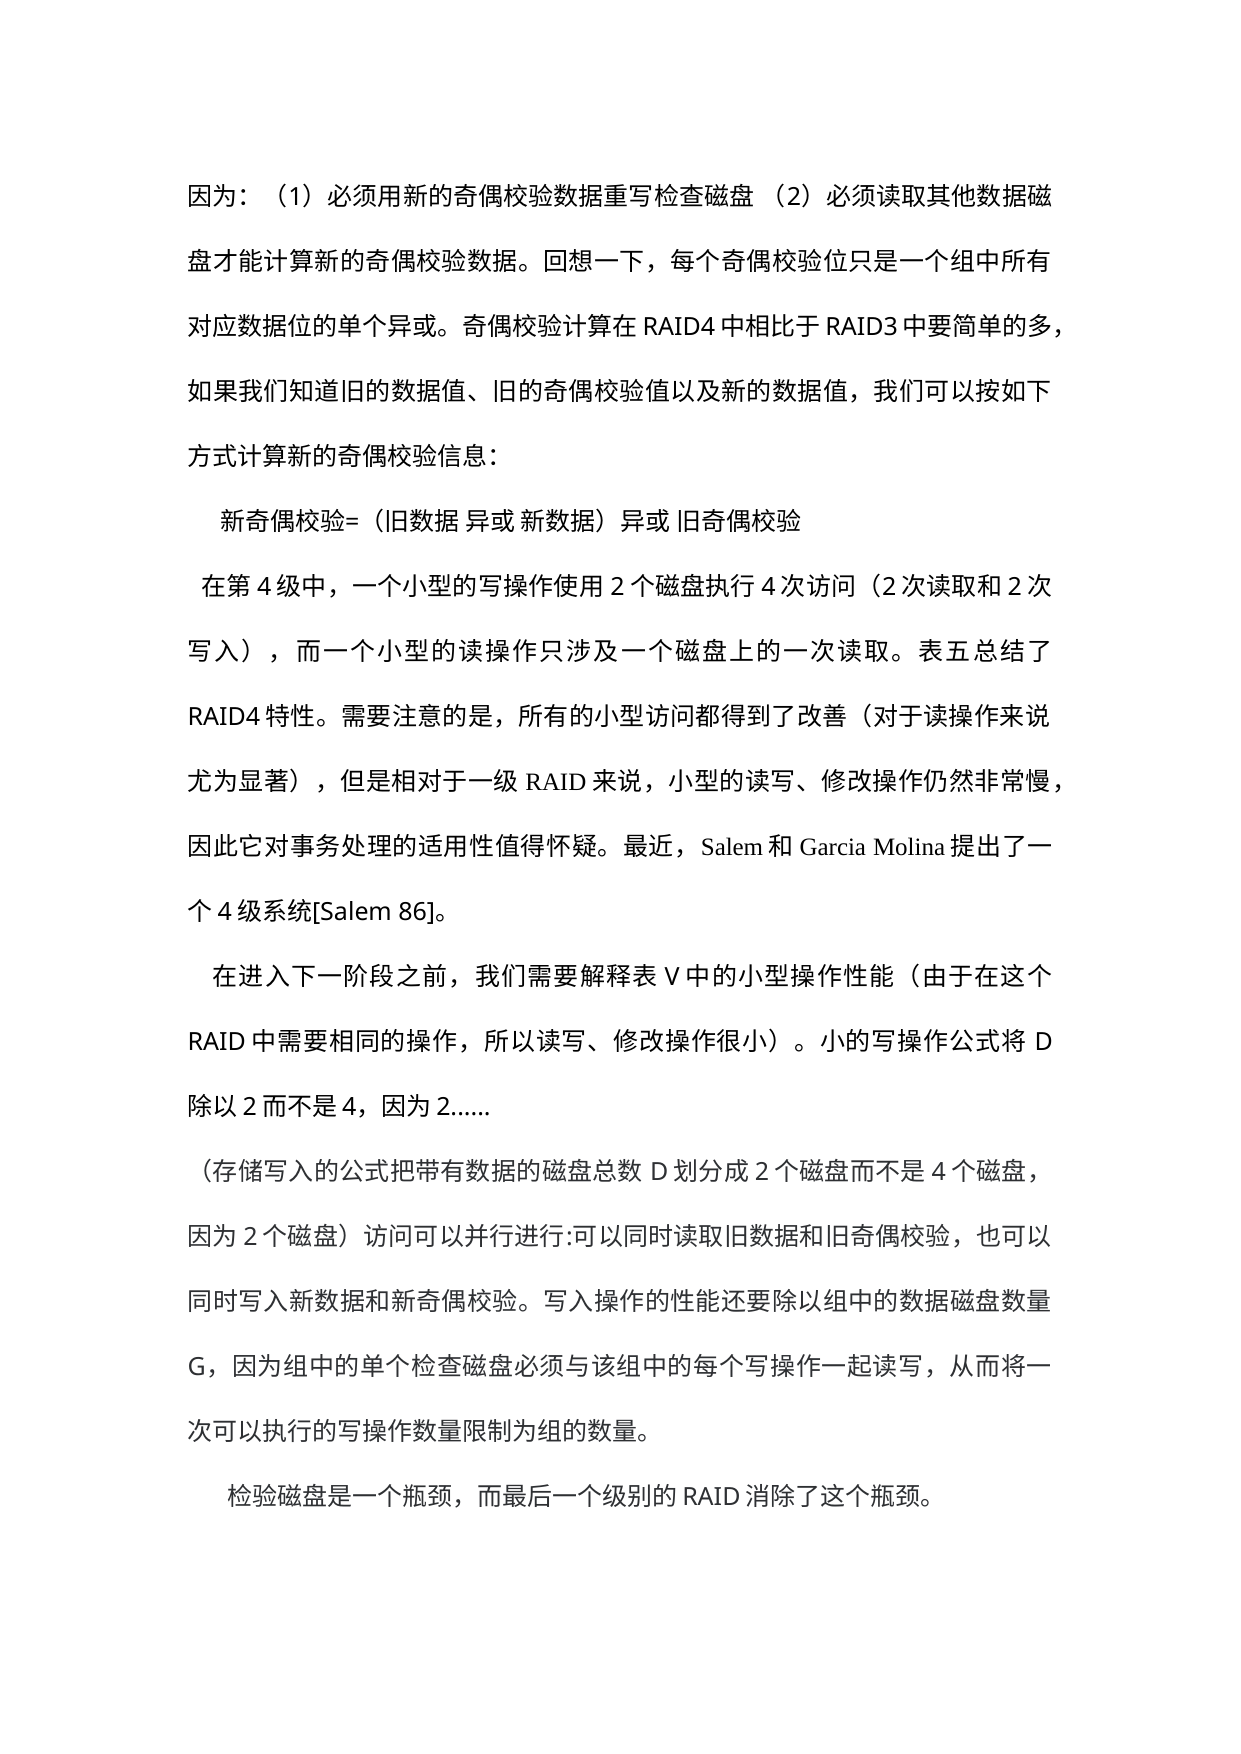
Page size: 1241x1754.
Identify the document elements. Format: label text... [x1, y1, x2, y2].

text 在进入下一阶段之前，我们需要解释表V中的小型操作性能（由于在这个RAID中需要相同的操作，所以读写、修改操作很小）。小的写操作公式将D除以2而不是4，因为2...... [187, 942, 1053, 1137]
text （存储写入的公式把带有数据的磁盘总数D划分成2个磁盘而不是4个磁盘，因为2个磁盘）访问可以并行进行:可以同时读取旧数据和旧奇偶校验，也可以同时写入新数据和新奇偶校验。写入操作的性能还要除以组中的数据磁盘数量G，因为组中的单个检查磁盘必须与该组中的每个写操作一起读写，从而将一次可以执行的写操作数量限制为组的数量。 [187, 1137, 1053, 1462]
text 检验磁盘是一个瓶颈，而最后一个级别的RAID消除了这个瓶颈。 [187, 1462, 1053, 1527]
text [187, 162, 1053, 487]
text 在第4级中，一个小型的写操作使用2个磁盘执行4次访问（2次读取和2次写入），而一个小型的读操作只涉及一个磁盘上的一次读取。表五总结了RAID4特性。需要注意的是，所有的小型访问都得到了改善（对于读操作来说尤为显著），但是相对于一级RAID来说，小型的读写、修改操作仍然非常慢，因此它对事务处理的适用性值得怀疑。最近，Salem和Garcia Molina提出了一个4级系统[Salem 86]。 [187, 552, 1053, 942]
text 新奇偶校验=（旧数据 异或 新数据）异或 旧奇偶校验 [187, 487, 1053, 552]
